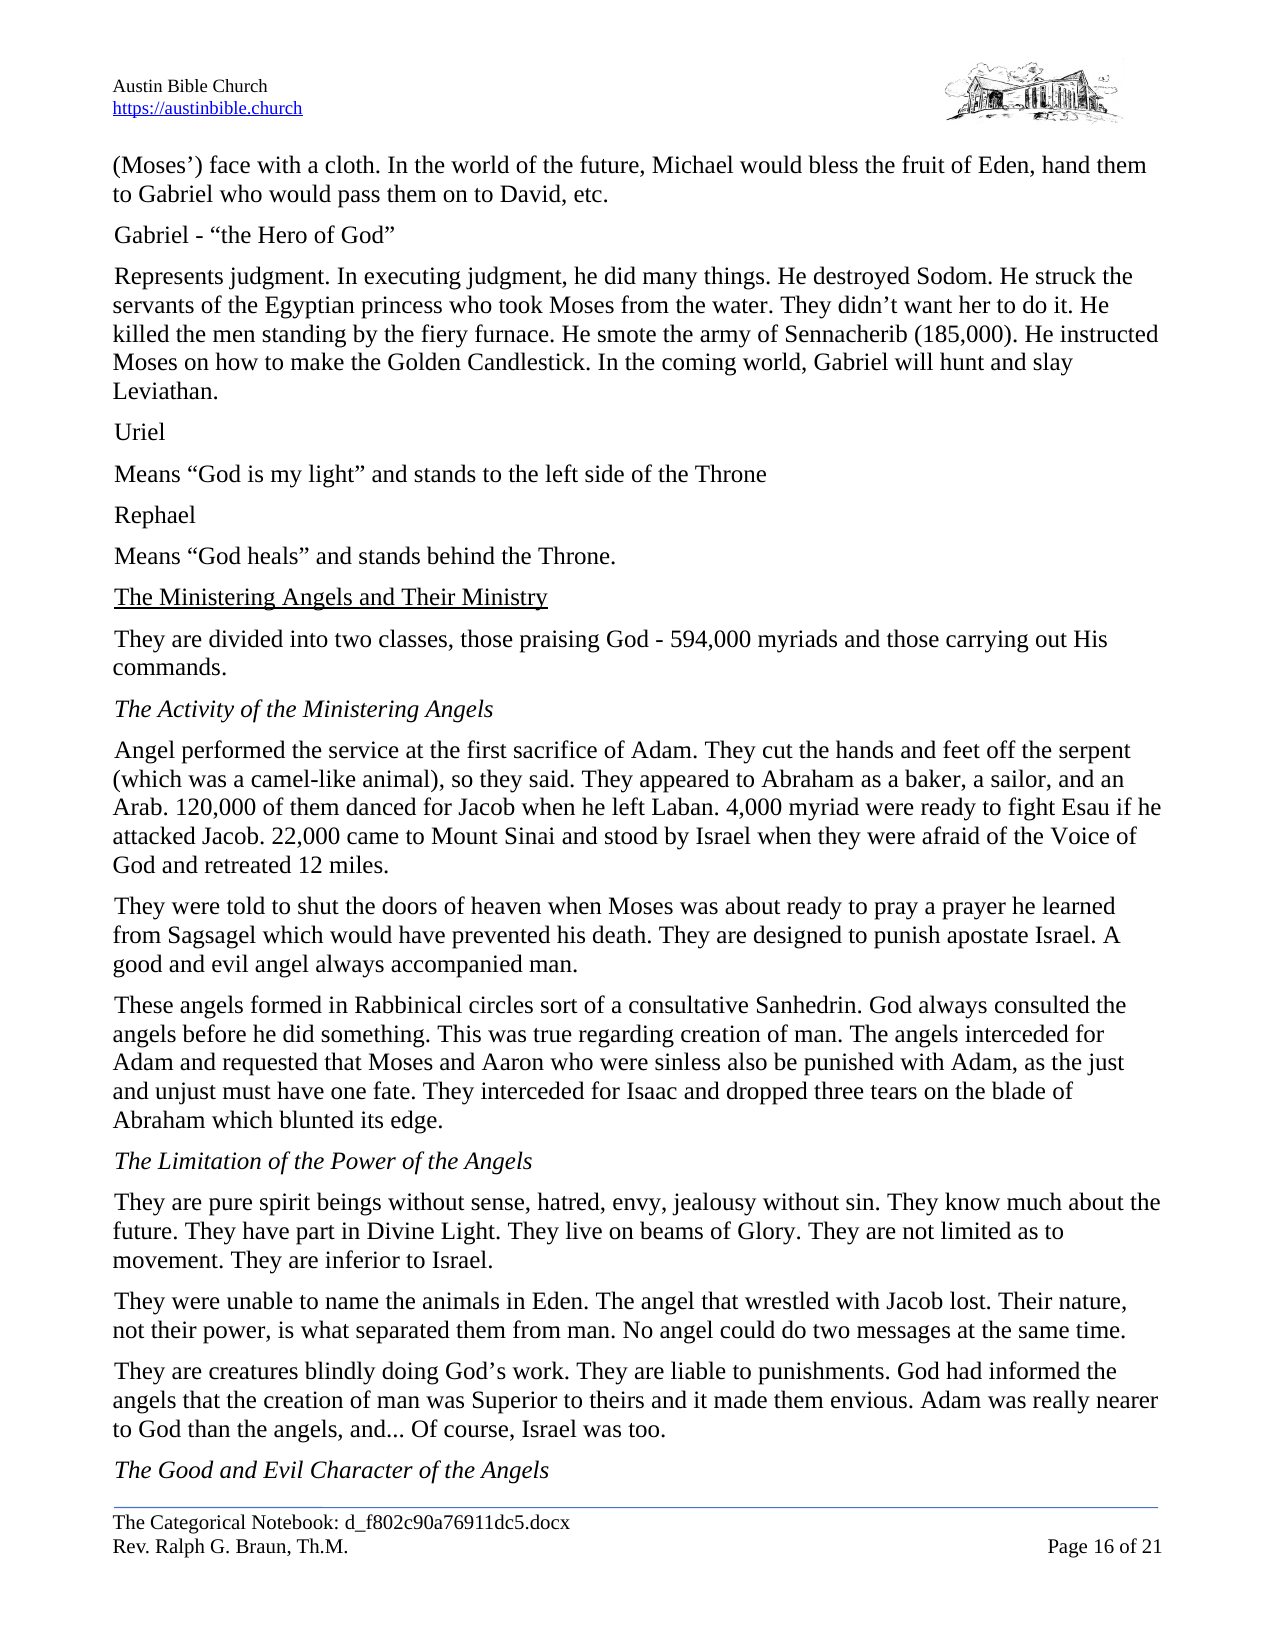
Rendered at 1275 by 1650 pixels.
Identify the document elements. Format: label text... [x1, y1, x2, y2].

picture [944, 58, 1124, 125]
text The Good and Evil Character of the Angels [112, 1455, 1162, 1484]
text They are creatures blindly doing God’s work. They are liable to punishments. God had informed the angels that the creation of man was Superior to theirs and it made them envious. Adam was really nearer to God than the angels, and... Of course, Israel was too. [112, 1356, 1162, 1442]
text Represents judgment. In executing judgment, he did many things. He destroyed Sodom. He struck the servants of the Egyptian princess who took Moses from the water. They didn’t want her to do it. He killed the men standing by the fiery furnace. He smote the army of Sennacherib (185,000). He instructed Moses on how to make the Golden Candlestick. In the coming world, Gabriel will hunt and slay Leviathan. [112, 261, 1162, 405]
text The Activity of the Ministering Angels [112, 694, 1162, 722]
text They are divided into two classes, those praising God - 594,000 myriads and those carrying out His commands. [112, 624, 1162, 681]
text Means “God is my light” and stands to the left side of the Throne [112, 459, 1162, 487]
text Gabriel - “the Hero of God” [112, 220, 1162, 249]
text Rephael [112, 500, 1162, 529]
text Means “God heals” and stands behind the Throne. [112, 541, 1162, 570]
text Uriel [112, 417, 1162, 446]
text These angels formed in Rabbinical circles sort of a consultative Sanhedrin. God always consulted the angels before he did something. This was true regarding creation of man. The angels interceded for Adam and requested that Moses and Aaron who were sinless also be punished with Adam, as the just and unjust must have one fate. They interceded for Isaac and dropped three tears on the blade of Abraham which blunted its edge. [112, 990, 1162, 1134]
text Angel performed the service at the first sacrifice of Adam. They cut the hands and feet off the serpent (which was a camel-like animal), so they said. They appeared to Abraham as a baker, a sailor, and an Arab. 120,000 of them danced for Jacob when he left Laban. 4,000 myriad were ready to fight Esau if he attacked Jacob. 22,000 came to Mount Sinai and stood by Israel when they were afraid of the Voice of God and retreated 12 miles. [112, 735, 1162, 879]
text They were told to shut the doors of heaven when Moses was about ready to pray a prayer he learned from Sagsagel which would have prevented his death. They are designed to punish apostate Israel. A good and evil angel always accompanied man. [112, 891, 1162, 977]
text They were unable to name the animals in Eden. The angel that wrestled with Jacob lost. Their nature, not their power, is what separated them from man. No angel could do two messages at the same time. [112, 1286, 1162, 1344]
text They are pure spirit beings without sense, hatred, envy, jealousy without sin. They know much about the future. They have part in Divine Light. They live on beams of Glory. They are not limited as to movement. They are inferior to Israel. [112, 1187, 1162, 1274]
text The Limitation of the Power of the Angels [112, 1146, 1162, 1175]
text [112, 150, 1162, 207]
text The Ministering Angels and Their Ministry [112, 582, 1162, 611]
